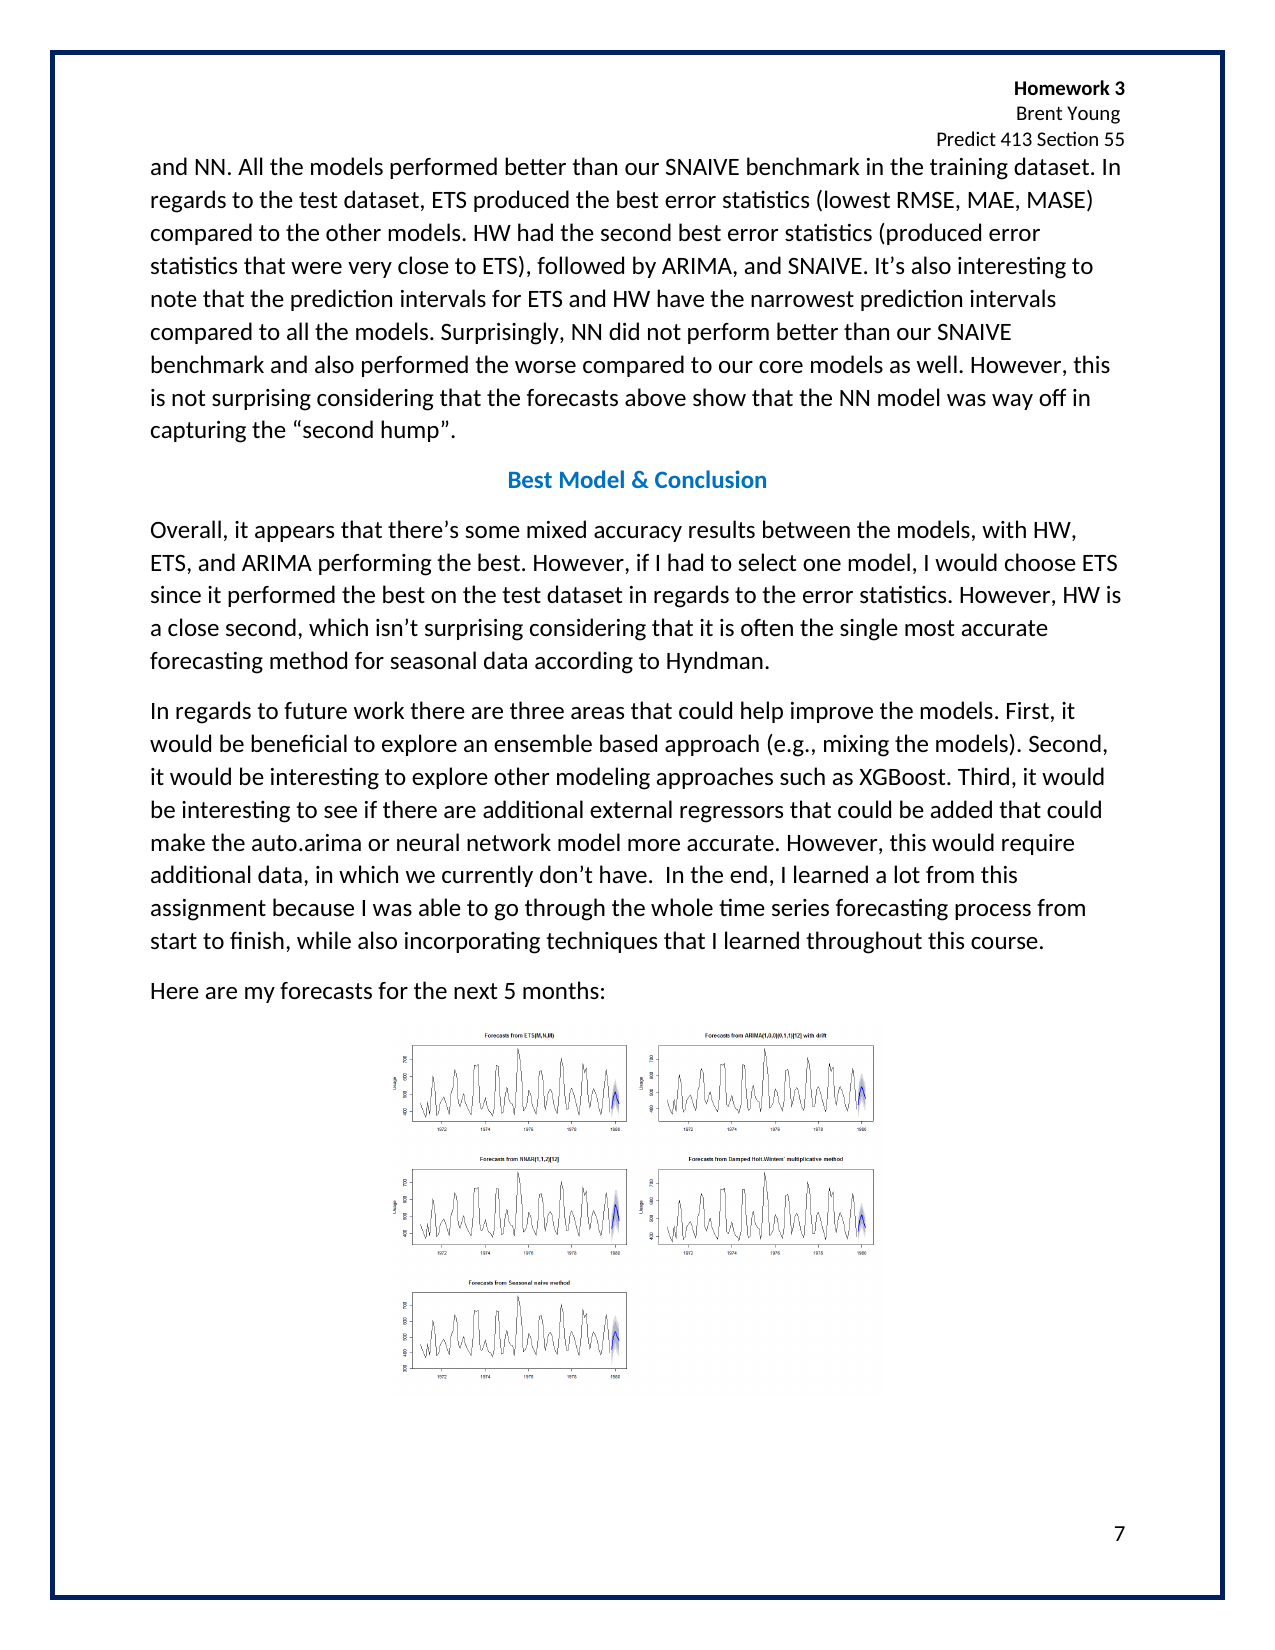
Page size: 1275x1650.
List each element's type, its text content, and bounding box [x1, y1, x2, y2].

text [150, 151, 1125, 445]
picture [391, 1024, 884, 1395]
text Overall, it appears that there’s some mixed accuracy results between the models, with HW, ETS, and ARIMA performing the best. However, if I had to select one model, I would choose ETS since it performed the best on the test dataset in regards to the error statistics. However, HW is a close second, which isn’t surprising considering that it is often the single most accurate forecasting method for seasonal data according to Hyndman. [150, 514, 1125, 676]
text In regards to future work there are three areas that could help improve the models. First, it would be beneficial to explore an ensemble based approach (e.g., mixing the models). Second, it would be interesting to explore other modeling approaches such as XGBoost. Third, it would be interesting to see if there are additional external regressors that could be added that could make the auto.arima or neural network model more accurate. However, this would require additional data, in which we currently don’t have. In the end, I learned a lot from this assignment because I was able to go through the whole time series forecasting process from start to finish, while also incorporating techniques that I learned throughout this course. [150, 695, 1125, 956]
text Here are my forecasts for the next 5 months: [150, 975, 1125, 1006]
text Best Model & Conclusion [150, 464, 1125, 495]
